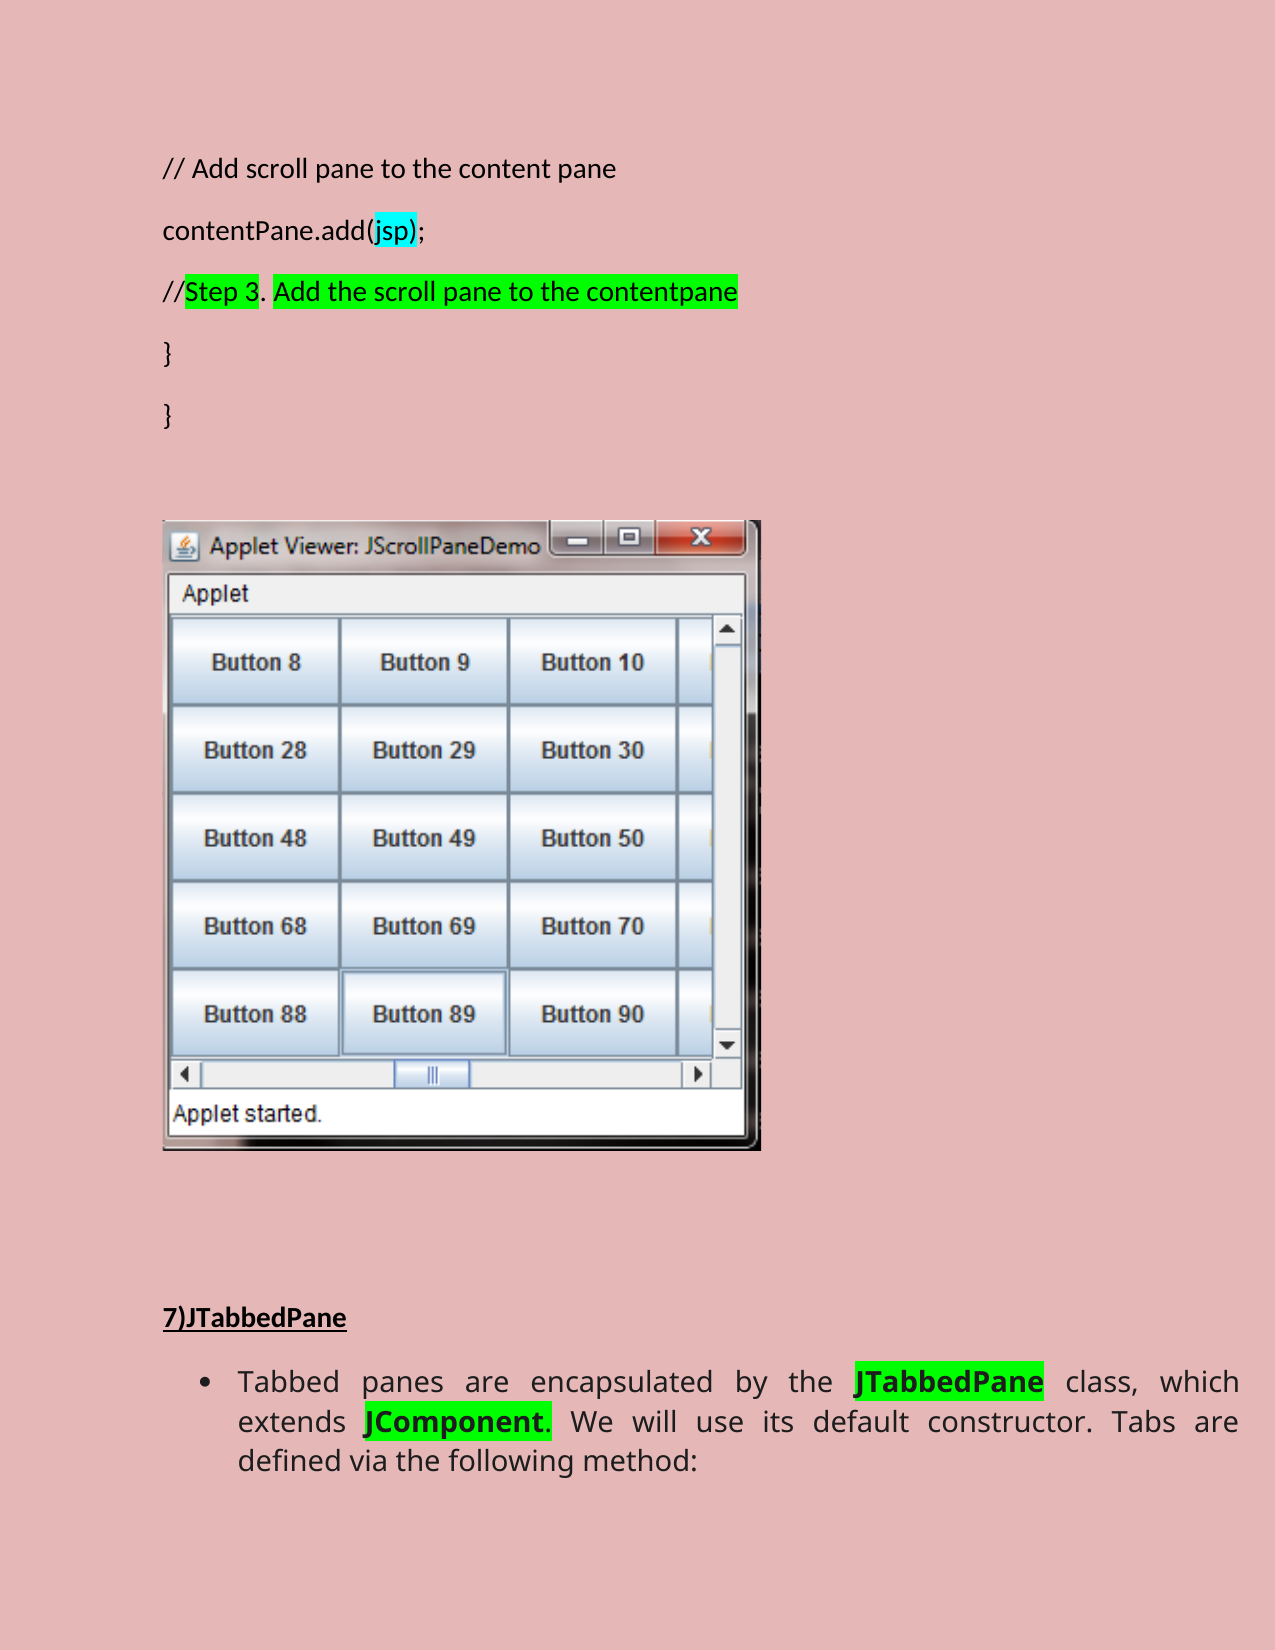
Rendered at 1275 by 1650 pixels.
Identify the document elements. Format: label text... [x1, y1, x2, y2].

text //Step 3. Add the scroll pane to the contentpane [162, 273, 1240, 309]
text } [162, 397, 1240, 433]
text } [162, 335, 1240, 371]
list Tabbed panes are encapsulated by the JTabbedPane class, which extends JComponent. We will use its default constructor. Tabs are defined via the following method: [200, 1361, 1240, 1480]
text contentPane.add(jsp); [417, 212, 1240, 247]
text contentPane.add(jsp); [162, 212, 375, 247]
text 7)JTabbedPane [162, 1299, 1240, 1335]
picture [162, 520, 762, 1151]
text // Add scroll pane to the content pane [162, 150, 1240, 186]
